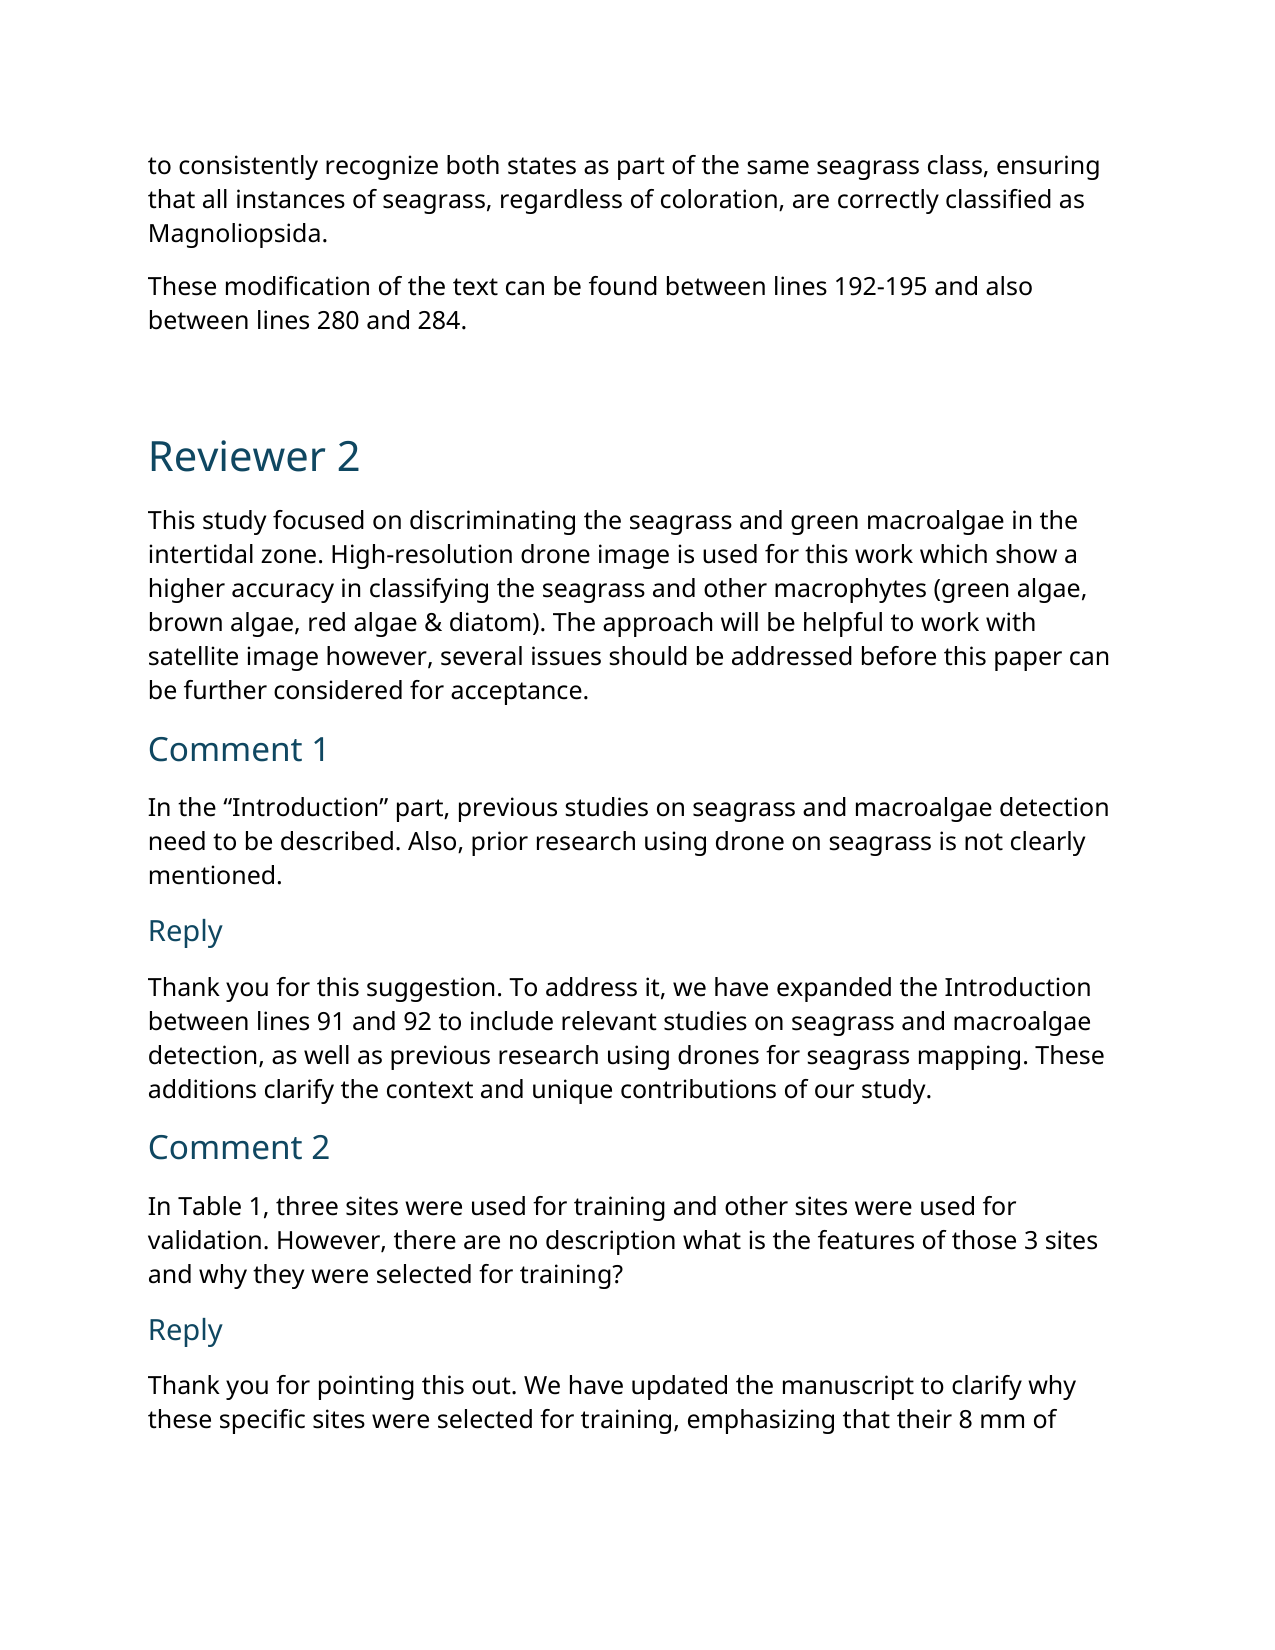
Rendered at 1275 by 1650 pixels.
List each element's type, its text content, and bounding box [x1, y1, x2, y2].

subtitle Comment 2 [148, 1124, 1127, 1169]
text In the “Introduction” part, previous studies on seagrass and macroalgae detection need to be described. Also, prior research using drone on seagrass is not clearly mentioned. [148, 790, 1127, 892]
text Thank you for this suggestion. To address it, we have expanded the Introduction between lines 91 and 92 to include relevant studies on seagrass and macroalgae detection, as well as previous research using drones for seagrass mapping. These additions clarify the context and unique contributions of our study. [148, 969, 1127, 1105]
text This study focused on discriminating the seagrass and green macroalgae in the intertidal zone. High-resolution drone image is used for this work which show a higher accuracy in classifying the seagrass and other macrophytes (green algae, brown algae, red algae & diatom). The approach will be helpful to work with satellite image however, several issues should be addressed before this paper can be further considered for acceptance. [148, 502, 1127, 707]
subtitle Reply [148, 1309, 1127, 1349]
subtitle Reply [148, 911, 1127, 950]
subtitle Reviewer 2 [148, 427, 1127, 484]
subtitle Comment 1 [148, 726, 1127, 771]
text In Table 1, three sites were used for training and other sites were used for validation. However, there are no description what is the features of those 3 sites and why they were selected for training? [148, 1188, 1127, 1291]
text These modification of the text can be found between lines 192-195 and also between lines 280 and 284. [148, 268, 1127, 337]
